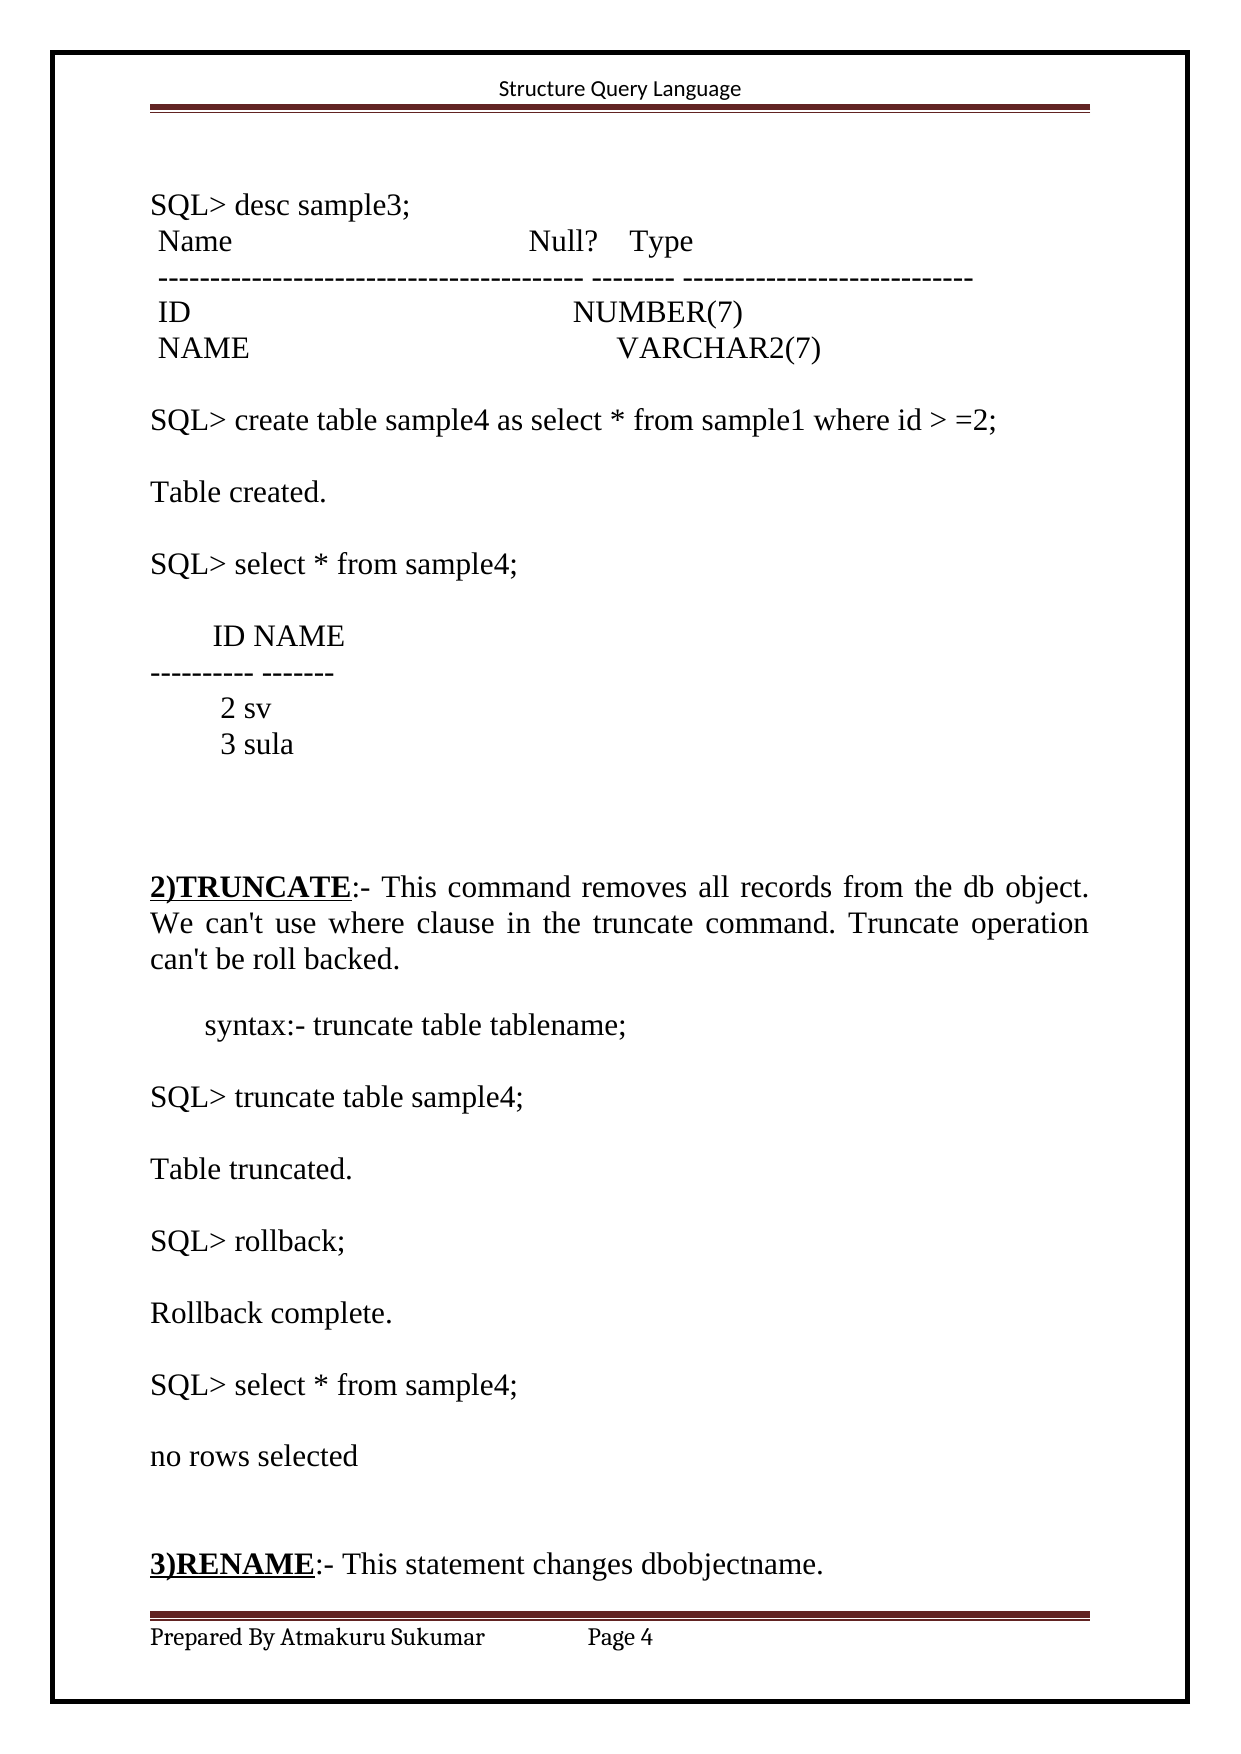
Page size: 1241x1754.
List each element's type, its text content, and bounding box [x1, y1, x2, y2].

text 3)RENAME:- This statement changes dbobjectname. [150, 1545, 1090, 1581]
text ----------------------------------------- -------- ---------------------------- [150, 258, 1090, 294]
text no rows selected [150, 1438, 1090, 1473]
text ID NUMBER(7) [150, 294, 1090, 330]
text Rollback complete. [150, 1294, 1090, 1330]
text SQL> select * from sample4; [150, 545, 1090, 581]
text ID NAME [150, 617, 1090, 653]
text SQL> truncate table sample4; [150, 1078, 1090, 1114]
text syntax:- truncate table tablename; [150, 1006, 1090, 1042]
text SQL> create table sample4 as select * from sample1 where id > =2; [150, 402, 1090, 437]
text Name Null? Type [150, 222, 1090, 258]
text Table truncated. [150, 1150, 1090, 1186]
text 2 sv [150, 689, 1090, 725]
text 2)TRUNCATE:- This command removes all records from the db object. We can't use where clause in the truncate command. Truncate operation can't be roll backed. [150, 869, 1090, 977]
text ---------- ------- [150, 653, 1090, 689]
text Table created. [150, 473, 1090, 509]
text SQL> desc sample3; [150, 186, 1090, 222]
text 3 sula [150, 725, 1090, 761]
text SQL> select * from sample4; [150, 1366, 1090, 1402]
text NAME VARCHAR2(7) [150, 330, 1090, 366]
text SQL> rollback; [150, 1222, 1090, 1258]
